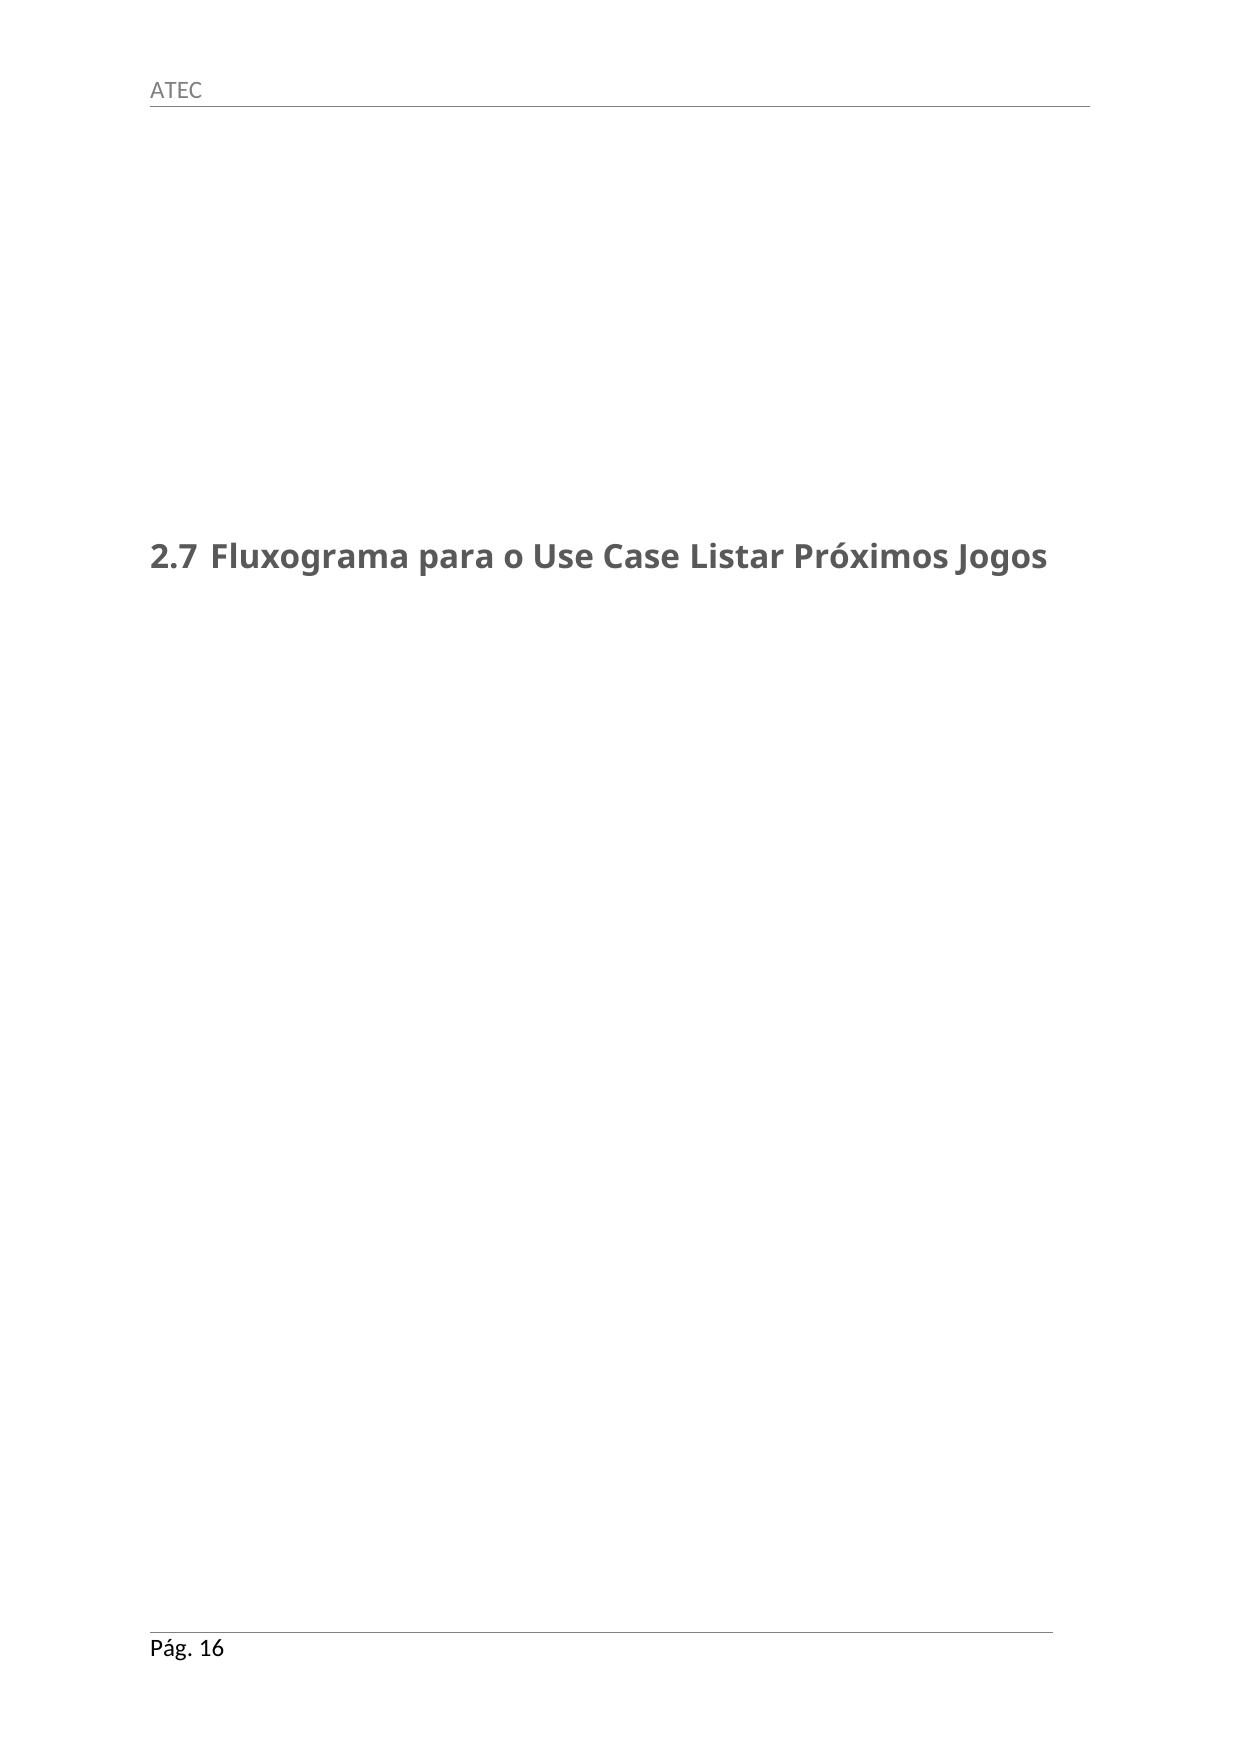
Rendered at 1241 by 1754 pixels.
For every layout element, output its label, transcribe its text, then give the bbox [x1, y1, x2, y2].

subtitle Fluxograma para o Use Case Listar Próximos Jogos [150, 532, 1090, 578]
